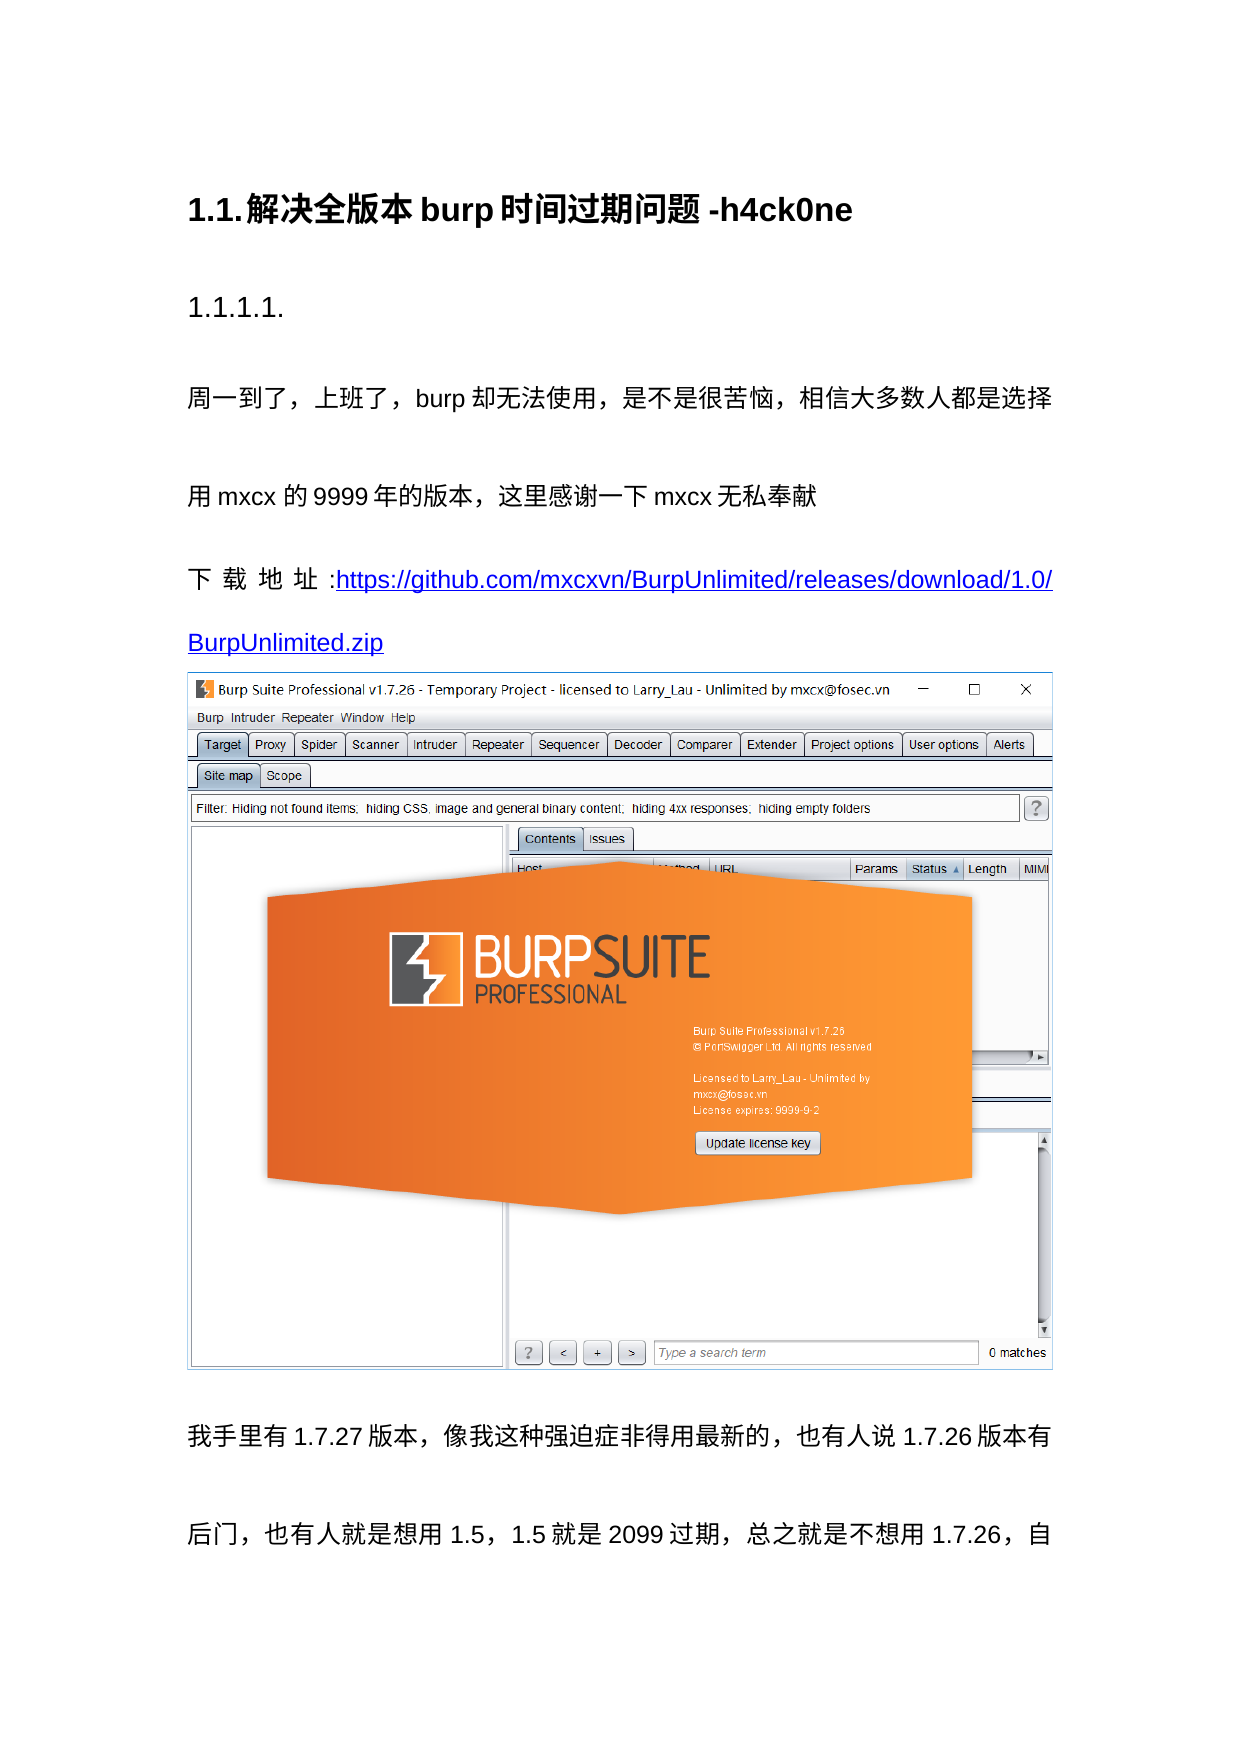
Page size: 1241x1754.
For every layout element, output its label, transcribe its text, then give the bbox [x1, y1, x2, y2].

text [187, 1402, 1053, 1565]
picture [187, 672, 1053, 1370]
text 周一到了，上班了，burp却无法使用，是不是很苦恼，相信大多数人都是选择用mxcx 的9999年的版本，这里感谢一下mxcx无私奉献 [187, 364, 1053, 527]
subtitle 解决全版本burp时间过期问题 -h4ck0ne [187, 174, 1053, 239]
text 下载地址:https://github.com/mxcxvn/BurpUnlimited/releases/download/1.0/BurpUnlimited.zip [187, 545, 1053, 658]
